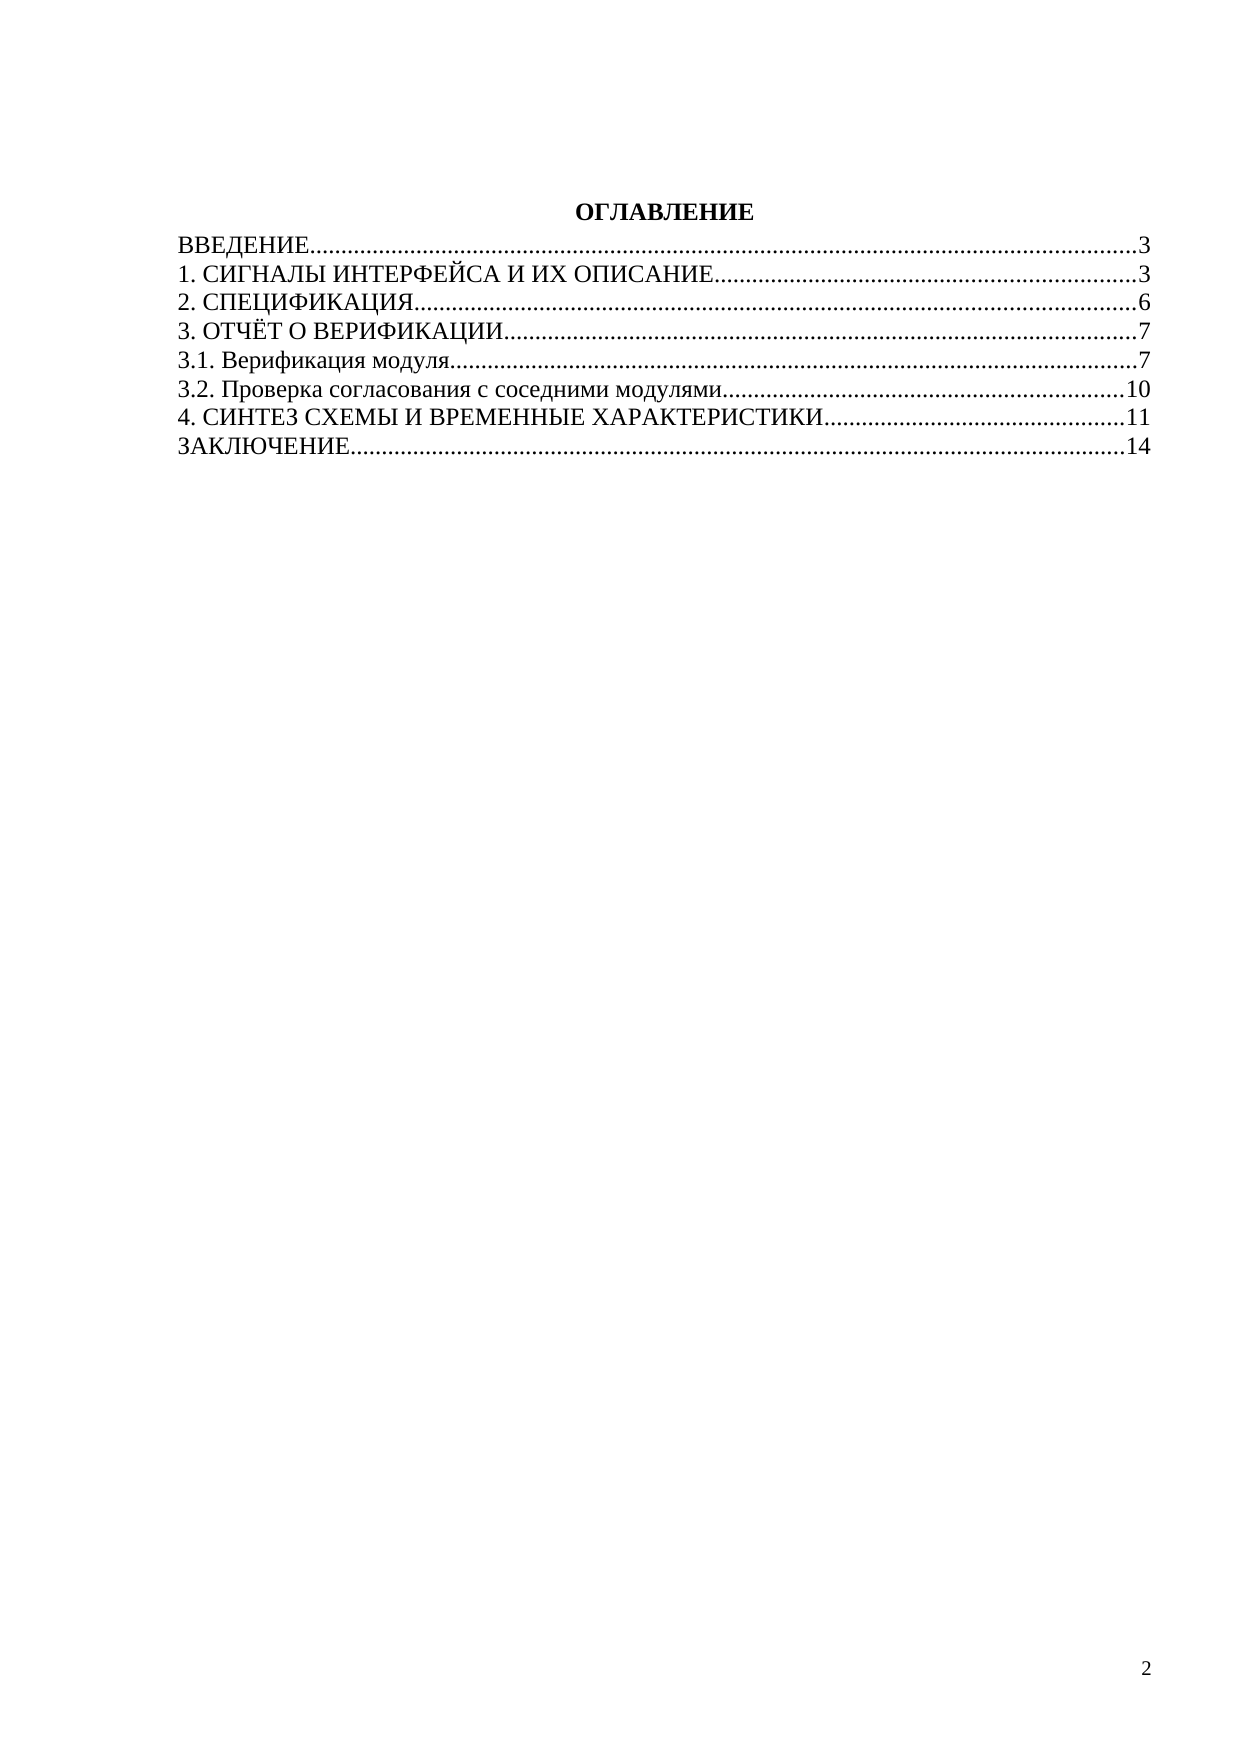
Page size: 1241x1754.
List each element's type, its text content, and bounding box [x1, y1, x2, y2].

text 3.1. Верификация модуля 7 [177, 345, 1152, 374]
text 1. СИГНАЛЫ ИНТЕРФЕЙСА И ИХ ОПИСАНИЕ 3 [177, 259, 1152, 287]
subtitle ОГЛАВЛЕНИЕ [177, 197, 1152, 226]
text 2. СПЕЦИФИКАЦИЯ 6 [177, 287, 1152, 316]
text 3.2. Проверка согласования с соседними модулями 10 [177, 374, 1152, 402]
text ВВЕДЕНИЕ 3 [177, 230, 1152, 259]
text 3. ОТЧЁТ О ВЕРИФИКАЦИИ 7 [177, 316, 1152, 345]
text 4. СИНТЕЗ СХЕМЫ И ВРЕМЕННЫЕ ХАРАКТЕРИСТИКИ 11 [177, 402, 1152, 431]
text ЗАКЛЮЧЕНИЕ 14 [177, 431, 1152, 460]
